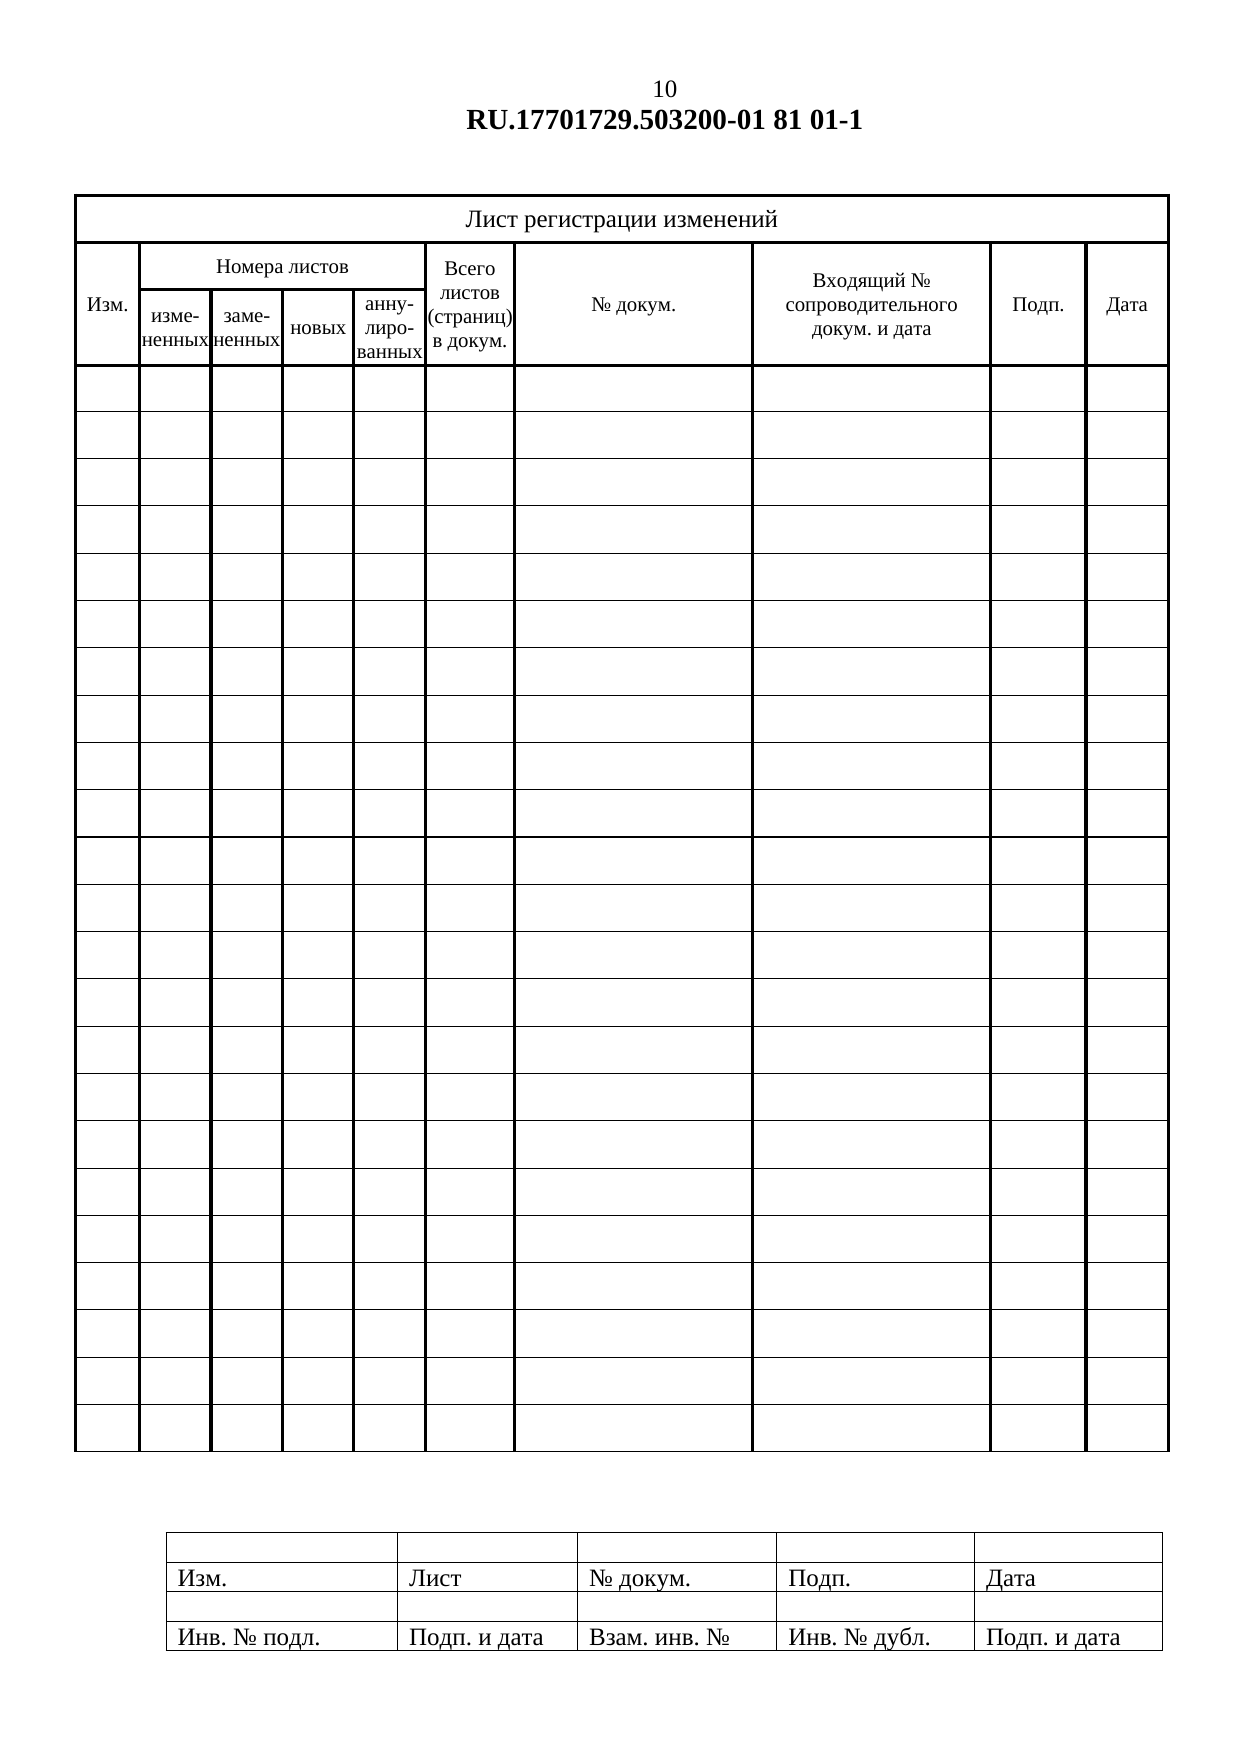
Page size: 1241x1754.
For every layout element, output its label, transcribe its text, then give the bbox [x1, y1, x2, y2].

table_cell [1088, 1169, 1167, 1215]
table_cell [754, 1405, 989, 1451]
table_cell [516, 1074, 751, 1120]
table_cell [1088, 790, 1167, 836]
table_cell [77, 932, 138, 978]
table_cell [754, 1310, 989, 1357]
table_cell [754, 554, 989, 600]
table_cell [355, 743, 424, 789]
table_cell [427, 1074, 513, 1120]
table_cell [141, 1263, 209, 1309]
table_cell [1088, 1216, 1167, 1262]
table_cell [427, 1263, 513, 1309]
table_cell [1088, 743, 1167, 789]
table_cell [427, 1405, 513, 1451]
table_cell [141, 696, 209, 742]
table_cell [355, 1358, 424, 1404]
table_cell [754, 412, 989, 458]
table_cell [754, 1216, 989, 1262]
table_cell [77, 1074, 138, 1120]
table_cell [516, 648, 751, 694]
table_cell [516, 1169, 751, 1215]
table_cell [213, 367, 281, 411]
table_cell [427, 696, 513, 742]
table_cell [754, 506, 989, 553]
table_cell [516, 885, 751, 931]
table_cell [754, 743, 989, 789]
table_cell [516, 1358, 751, 1404]
table_cell [284, 601, 352, 647]
table_cell [77, 696, 138, 742]
table_cell [992, 1310, 1084, 1357]
table_cell [516, 932, 751, 978]
table_cell [754, 979, 989, 1026]
table_cell [213, 648, 281, 694]
table_cell [355, 1169, 424, 1215]
table_cell [284, 1358, 352, 1404]
table_cell изме-ненных [141, 291, 209, 363]
table_cell [427, 979, 513, 1026]
table_cell [1088, 1074, 1167, 1120]
table_cell [992, 648, 1084, 694]
table_cell [992, 1358, 1084, 1404]
table_cell [141, 885, 209, 931]
table_cell [213, 1074, 281, 1120]
table_cell [141, 459, 209, 505]
table_cell [141, 554, 209, 600]
table_cell [516, 1405, 751, 1451]
table_cell [355, 979, 424, 1026]
table_cell [77, 743, 138, 789]
table_cell [1088, 459, 1167, 505]
table_cell [992, 412, 1084, 458]
table_cell [141, 1216, 209, 1262]
table_cell [1088, 932, 1167, 978]
table_cell [516, 1310, 751, 1357]
table_cell анну-лиро-ванных [355, 291, 424, 363]
table_cell [427, 601, 513, 647]
table_cell [284, 1169, 352, 1215]
table_cell [992, 979, 1084, 1026]
table_cell [992, 1216, 1084, 1262]
table_cell [1088, 554, 1167, 600]
table_cell [427, 885, 513, 931]
table_cell [427, 1358, 513, 1404]
table_cell [427, 1169, 513, 1215]
table_cell Изм. [77, 244, 138, 363]
table_cell [284, 885, 352, 931]
table_cell [516, 506, 751, 553]
table_cell [754, 838, 989, 884]
table_cell [77, 1310, 138, 1357]
table_cell [141, 743, 209, 789]
table_cell [213, 412, 281, 458]
table_cell [754, 696, 989, 742]
table_cell [355, 790, 424, 836]
table_cell [213, 1405, 281, 1451]
table_cell [355, 601, 424, 647]
table_cell [141, 1027, 209, 1073]
table_cell [284, 790, 352, 836]
table_cell [355, 506, 424, 553]
table_cell [992, 1263, 1084, 1309]
table_cell [284, 743, 352, 789]
table_cell [754, 1074, 989, 1120]
table_cell [355, 1405, 424, 1451]
table_cell [77, 412, 138, 458]
table_cell заме-ненных [213, 291, 281, 363]
table_cell [355, 412, 424, 458]
table_cell [516, 554, 751, 600]
table_cell [516, 1263, 751, 1309]
table_cell [1088, 696, 1167, 742]
table_cell [1088, 648, 1167, 694]
table_cell [427, 554, 513, 600]
table_cell [427, 838, 513, 884]
table_cell [213, 506, 281, 553]
table_cell [754, 885, 989, 931]
table_cell [284, 506, 352, 553]
table_cell [284, 554, 352, 600]
table_cell [516, 743, 751, 789]
table_cell [516, 696, 751, 742]
table_cell [284, 1310, 352, 1357]
table_cell [213, 932, 281, 978]
table_cell [992, 367, 1084, 411]
table_cell [754, 932, 989, 978]
table_cell [284, 1121, 352, 1167]
table_cell [77, 648, 138, 694]
table_cell [355, 838, 424, 884]
table_cell [427, 790, 513, 836]
table_cell [141, 1169, 209, 1215]
table_cell [213, 790, 281, 836]
table_cell [284, 696, 352, 742]
table_cell [284, 932, 352, 978]
table_cell Всего листов (страниц) в докум. [427, 244, 513, 363]
table_cell [427, 1121, 513, 1167]
table_cell [284, 412, 352, 458]
table_cell [141, 1310, 209, 1357]
table_cell [1088, 1121, 1167, 1167]
table_cell [754, 1027, 989, 1073]
table_cell [992, 790, 1084, 836]
table_cell [213, 1310, 281, 1357]
table_cell [213, 885, 281, 931]
table_cell [754, 1263, 989, 1309]
table_cell [754, 1358, 989, 1404]
table_cell [77, 1216, 138, 1262]
table_cell [992, 1405, 1084, 1451]
table_cell [754, 367, 989, 411]
table_cell [213, 743, 281, 789]
table_cell [427, 506, 513, 553]
table_cell Входящий № сопроводительного докум. и дата [754, 244, 989, 363]
table_cell [77, 885, 138, 931]
table_cell [427, 648, 513, 694]
table_cell [355, 554, 424, 600]
table_cell [213, 1027, 281, 1073]
table_cell [284, 838, 352, 884]
table_cell [516, 979, 751, 1026]
table_cell [141, 1405, 209, 1451]
table_cell [77, 1169, 138, 1215]
table_cell [427, 743, 513, 789]
table_cell [284, 1263, 352, 1309]
table_cell [141, 979, 209, 1026]
table_cell [77, 1027, 138, 1073]
table_cell [1088, 979, 1167, 1026]
table_cell [284, 1405, 352, 1451]
table_cell [992, 601, 1084, 647]
table_cell [427, 1216, 513, 1262]
table_cell [77, 1121, 138, 1167]
table_cell [141, 506, 209, 553]
table_cell [992, 506, 1084, 553]
table_cell [992, 838, 1084, 884]
table_cell [77, 790, 138, 836]
table_cell [754, 1169, 989, 1215]
table_cell [77, 367, 138, 411]
table_cell [516, 1027, 751, 1073]
table_cell [1088, 412, 1167, 458]
table_cell [355, 885, 424, 931]
table_cell [141, 838, 209, 884]
table_cell [213, 979, 281, 1026]
table_cell [77, 1263, 138, 1309]
table_cell [141, 648, 209, 694]
table_cell [77, 601, 138, 647]
table_cell [141, 1121, 209, 1167]
table_cell [77, 459, 138, 505]
table_cell [77, 554, 138, 600]
table_cell [427, 412, 513, 458]
table_cell [754, 648, 989, 694]
table_cell [516, 790, 751, 836]
table_cell № докум. [516, 244, 751, 363]
table_cell [141, 367, 209, 411]
table_cell [213, 838, 281, 884]
table_cell [284, 1027, 352, 1073]
table_cell [213, 1263, 281, 1309]
table_cell [992, 554, 1084, 600]
table_cell [213, 601, 281, 647]
table_cell [213, 459, 281, 505]
table_cell [1088, 367, 1167, 411]
table_cell [754, 1121, 989, 1167]
table_cell [427, 367, 513, 411]
table_cell [141, 1074, 209, 1120]
table_cell [427, 932, 513, 978]
table_cell [213, 1169, 281, 1215]
table_cell [284, 367, 352, 411]
table_cell [355, 696, 424, 742]
table_cell [141, 412, 209, 458]
table_cell [355, 1074, 424, 1120]
table_cell [992, 885, 1084, 931]
table_cell [754, 790, 989, 836]
table_cell новых [284, 291, 352, 363]
table_cell [355, 1263, 424, 1309]
table_cell [992, 1121, 1084, 1167]
table_cell [355, 1027, 424, 1073]
table_cell [427, 1310, 513, 1357]
table_cell [213, 1358, 281, 1404]
table_cell Дата [1088, 244, 1167, 363]
table_cell [141, 1358, 209, 1404]
table_cell [427, 1027, 513, 1073]
table_cell [1088, 1405, 1167, 1451]
table_cell Номера листов [141, 244, 424, 288]
table_header Лист регистрации изменений [77, 197, 1167, 241]
table_cell [77, 1405, 138, 1451]
table_cell [355, 1121, 424, 1167]
table_cell [77, 1358, 138, 1404]
table_cell [754, 601, 989, 647]
table_cell [1088, 1263, 1167, 1309]
table_cell [284, 459, 352, 505]
table_cell [1088, 838, 1167, 884]
table_cell [141, 790, 209, 836]
table_cell [516, 601, 751, 647]
table_cell Подп. [992, 244, 1084, 363]
table_cell [427, 459, 513, 505]
table_cell [516, 367, 751, 411]
table_cell [992, 1027, 1084, 1073]
table_cell [516, 459, 751, 505]
table_cell [284, 1074, 352, 1120]
table_cell [355, 932, 424, 978]
table_cell [516, 1121, 751, 1167]
table_cell [1088, 601, 1167, 647]
table_cell [992, 696, 1084, 742]
table_cell [1088, 1027, 1167, 1073]
table_cell [992, 743, 1084, 789]
table_cell [516, 838, 751, 884]
table_cell [355, 648, 424, 694]
table_cell [1088, 1310, 1167, 1357]
table_cell [213, 1216, 281, 1262]
table_cell [213, 1121, 281, 1167]
table_cell [355, 367, 424, 411]
table_cell [1088, 506, 1167, 553]
table_cell [992, 459, 1084, 505]
table_cell [355, 1216, 424, 1262]
table_cell [284, 648, 352, 694]
table_cell [516, 412, 751, 458]
table_cell [213, 554, 281, 600]
table_cell [1088, 1358, 1167, 1404]
table_cell [284, 1216, 352, 1262]
table_cell [141, 601, 209, 647]
table_cell [213, 696, 281, 742]
table_cell [754, 459, 989, 505]
table_cell [516, 1216, 751, 1262]
table_cell [141, 932, 209, 978]
table_cell [992, 1074, 1084, 1120]
table_cell [77, 506, 138, 553]
table_cell [1088, 885, 1167, 931]
table_cell [355, 459, 424, 505]
table_cell [77, 979, 138, 1026]
table_cell [355, 1310, 424, 1357]
table_cell [992, 932, 1084, 978]
table_cell [284, 979, 352, 1026]
table_cell [77, 838, 138, 884]
table_cell [992, 1169, 1084, 1215]
